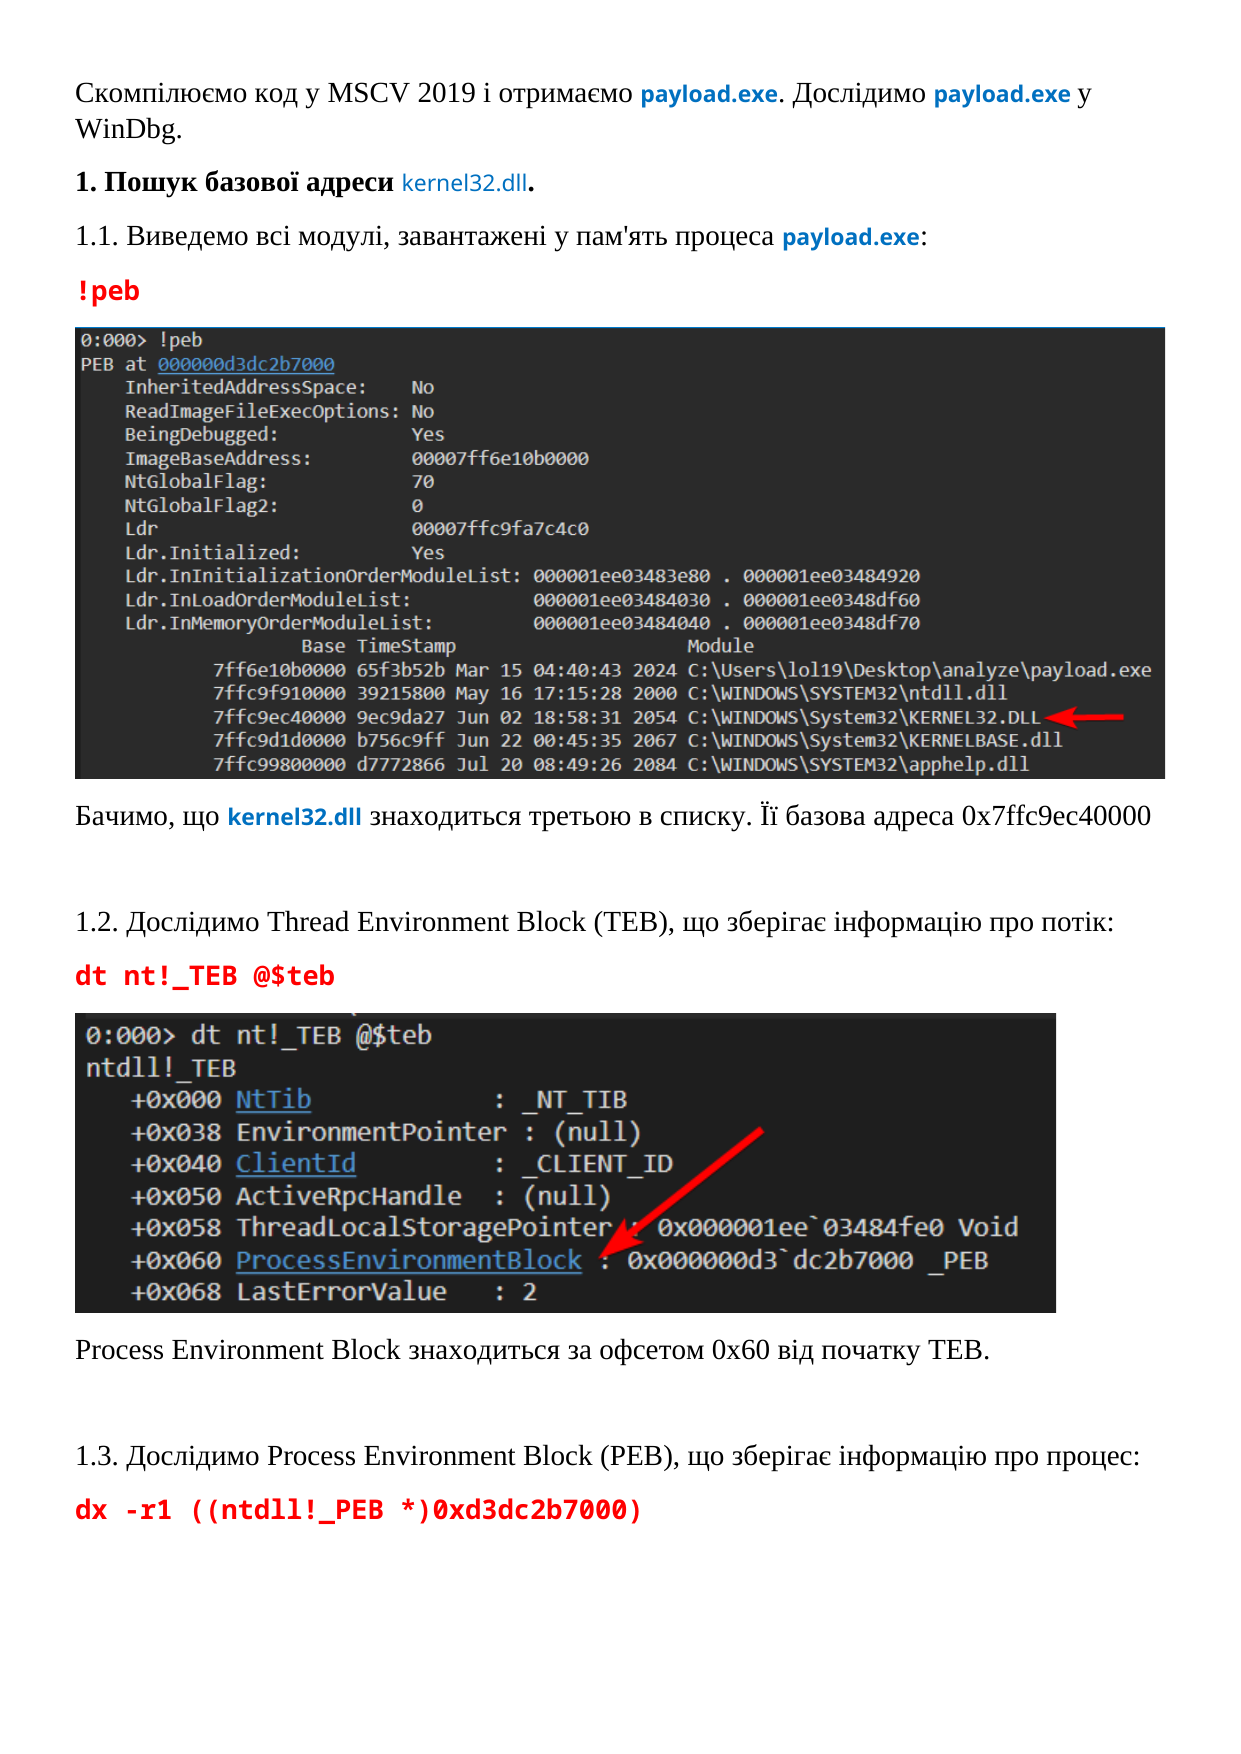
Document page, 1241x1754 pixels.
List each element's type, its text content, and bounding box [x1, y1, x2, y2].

text Process Environment Block знаходиться за офсетом 0x60 від початку TEB. [75, 1332, 1165, 1366]
picture [75, 327, 1166, 779]
text dt nt!_TEB @$teb [75, 957, 1165, 993]
text Скомпілюємо код у MSCV 2019 і отримаємо payload.exe. Дослідимо payload.exe у WinDbg. [75, 75, 1165, 145]
text 1.2. Дослідимо Thread Environment Block (TEB), що зберігає інформацію про потік: [75, 904, 1165, 937]
text 1.3. Дослідимо Process Environment Block (PEB), що зберігає інформацію про процес: [75, 1438, 1165, 1471]
picture [75, 1013, 1057, 1313]
text 1. Пошук базової адреси kernel32.dll. [75, 164, 1165, 198]
text dx -r1 ((ntdll!_PEB *)0xd3dc2b7000) [75, 1491, 1165, 1528]
text 1.1. Виведемо всі модулі, завантажені у пам'ять процеса payload.exe: [75, 218, 1165, 252]
text Бачимо, що kernel32.dll знаходиться третьою в списку. Її базова адреса 0x7ffc9ec40000 [75, 798, 1165, 832]
text !peb [75, 271, 1165, 308]
